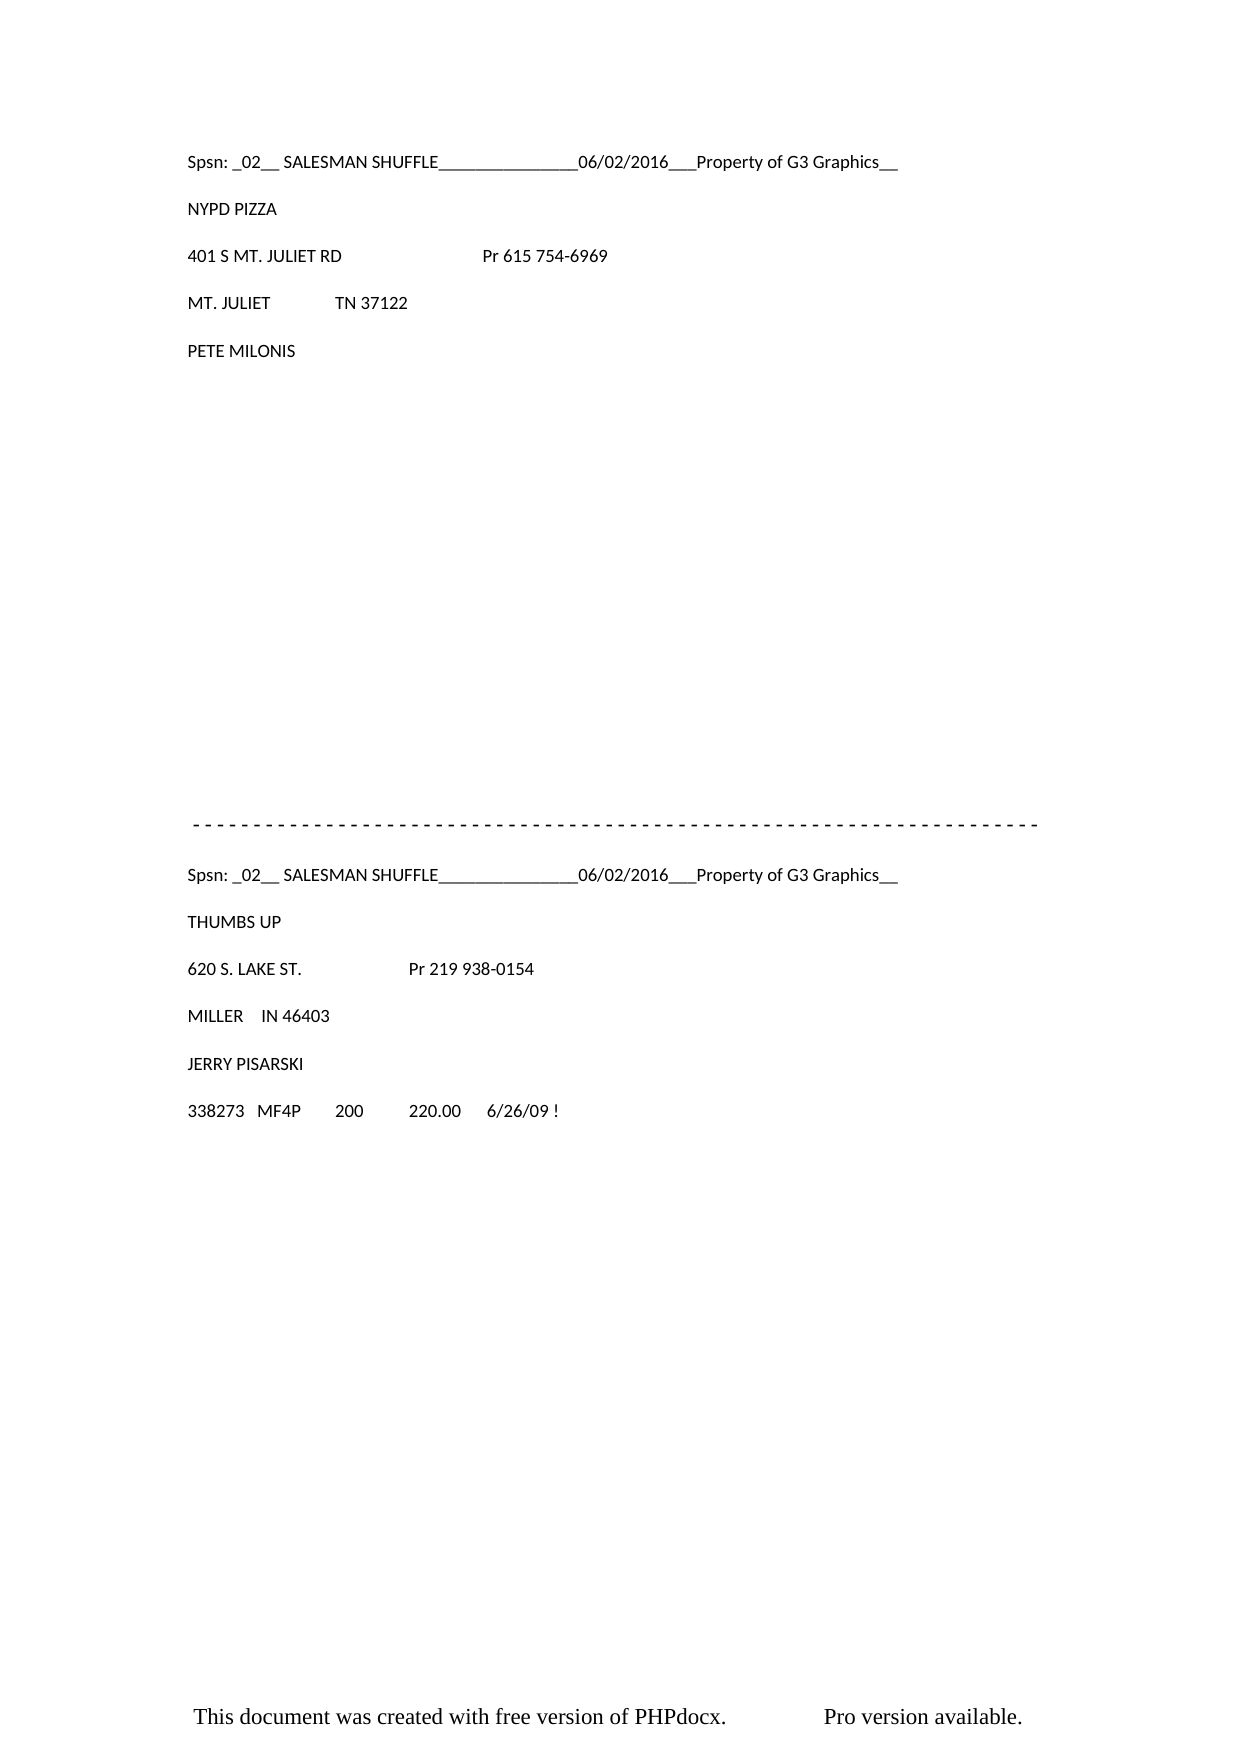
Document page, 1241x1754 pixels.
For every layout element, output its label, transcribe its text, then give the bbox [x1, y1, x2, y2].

text THUMBS UP [187, 910, 1053, 933]
text 338273 MF4P 200 220.00 6/26/09 ! [187, 1099, 1053, 1122]
text 620 S. LAKE ST. Pr 219 938-0154 [187, 957, 1053, 980]
text - - - - - - - - - - - - - - - - - - - - - - - - - - - - - - - - - - - - - - - - - - - - - - - - - - - - - - - - - - - - - - - - - - - - - - [187, 810, 1053, 838]
text MILLER IN 46403 [187, 1005, 1053, 1028]
text 401 S MT. JULIET RD Pr 615 754-6969 [187, 244, 1053, 267]
text NYPD PIZZA [187, 197, 1053, 220]
text Spsn: _02__ SALESMAN SHUFFLE_______________06/02/2016___Property of G3 Graphics__ [187, 150, 1053, 173]
text JERRY PISARSKI [187, 1052, 1053, 1075]
text MT. JULIET TN 37122 [187, 292, 1053, 314]
text Spsn: _02__ SALESMAN SHUFFLE_______________06/02/2016___Property of G3 Graphics__ [187, 863, 1053, 886]
text PETE MILONIS [187, 339, 1053, 362]
